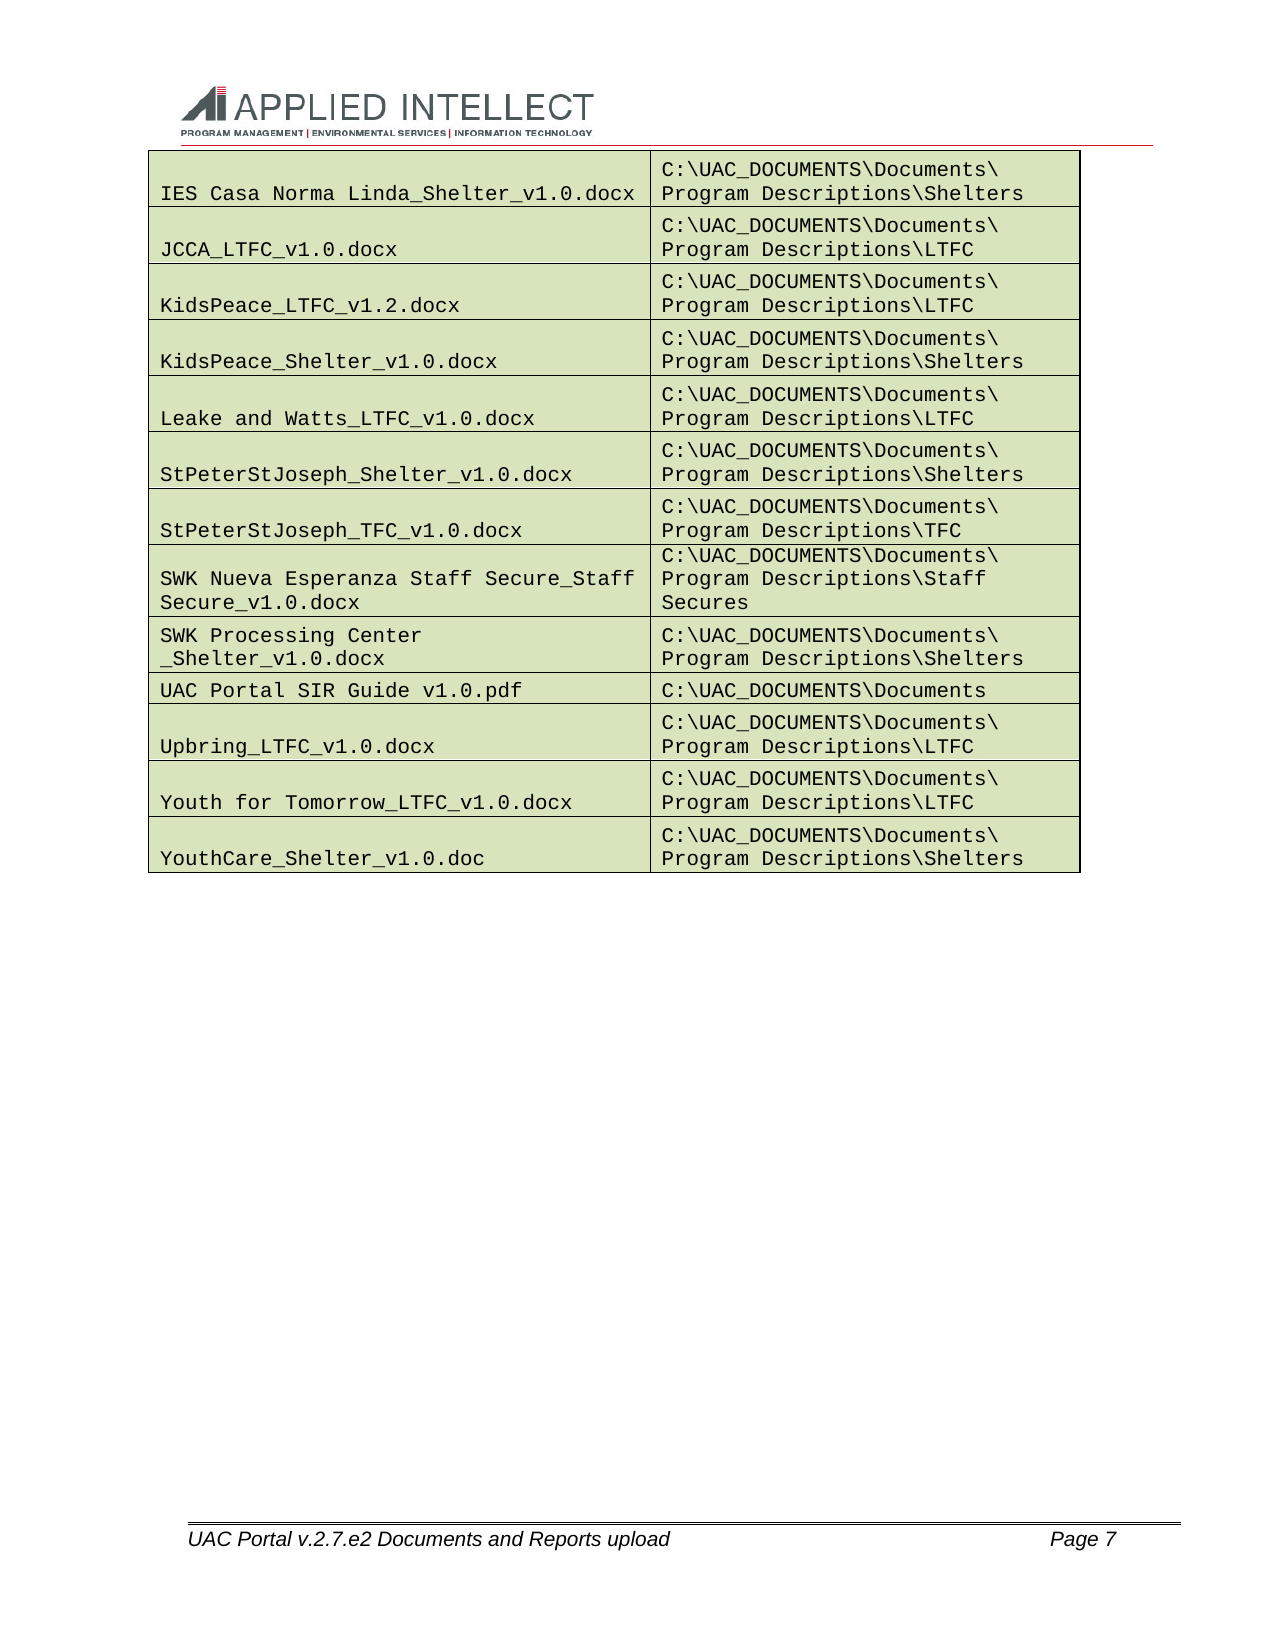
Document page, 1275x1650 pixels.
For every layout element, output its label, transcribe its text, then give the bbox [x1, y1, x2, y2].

table_cell UAC Portal SIR Guide v1.0.pdf [149, 673, 650, 703]
table_cell KidsPeace_Shelter_v1.0.docx [149, 320, 650, 375]
table_cell StPeterStJoseph_Shelter_v1.0.docx [149, 432, 650, 487]
table_cell StPeterStJoseph_TFC_v1.0.docx [149, 489, 650, 544]
table_cell C:\UAC_DOCUMENTS\Documents\Program Descriptions\LTFC [651, 264, 1079, 319]
table_cell C:\UAC_DOCUMENTS\Documents\Program Descriptions\Shelters [651, 617, 1079, 672]
table_cell JCCA_LTFC_v1.0.docx [149, 207, 650, 262]
table_cell C:\UAC_DOCUMENTS\Documents\Program Descriptions\Shelters [651, 432, 1079, 487]
table_cell C:\UAC_DOCUMENTS\Documents\Program Descriptions\Staff Secures [651, 545, 1079, 616]
table_cell YouthCare_Shelter_v1.0.doc [149, 817, 650, 872]
table_cell C:\UAC_DOCUMENTS\Documents\Program Descriptions\LTFC [651, 207, 1079, 262]
table_cell KidsPeace_LTFC_v1.2.docx [149, 264, 650, 319]
table_cell C:\UAC_DOCUMENTS\Documents\Program Descriptions\Shelters [651, 320, 1079, 375]
table_cell IES Casa Norma Linda_Shelter_v1.0.docx [149, 151, 650, 206]
table_cell C:\UAC_DOCUMENTS\Documents\Program Descriptions\TFC [651, 489, 1079, 544]
table_cell Upbring_LTFC_v1.0.docx [149, 704, 650, 759]
table_cell C:\UAC_DOCUMENTS\Documents\Program Descriptions\Shelters [651, 817, 1079, 872]
table_cell Leake and Watts_LTFC_v1.0.docx [149, 376, 650, 431]
picture [178, 75, 1154, 148]
table_cell C:\UAC_DOCUMENTS\Documents [651, 673, 1079, 703]
table_cell C:\UAC_DOCUMENTS\Documents\Program Descriptions\LTFC [651, 704, 1079, 759]
table_cell C:\UAC_DOCUMENTS\Documents\Program Descriptions\LTFC [651, 376, 1079, 431]
table_cell SWK Processing Center _Shelter_v1.0.docx [149, 617, 650, 672]
table_cell Youth for Tomorrow_LTFC_v1.0.docx [149, 761, 650, 816]
table_cell C:\UAC_DOCUMENTS\Documents\Program Descriptions\LTFC [651, 761, 1079, 816]
table_cell SWK Nueva Esperanza Staff Secure_Staff Secure_v1.0.docx [149, 545, 650, 616]
table_cell C:\UAC_DOCUMENTS\Documents\Program Descriptions\Shelters [651, 151, 1079, 206]
